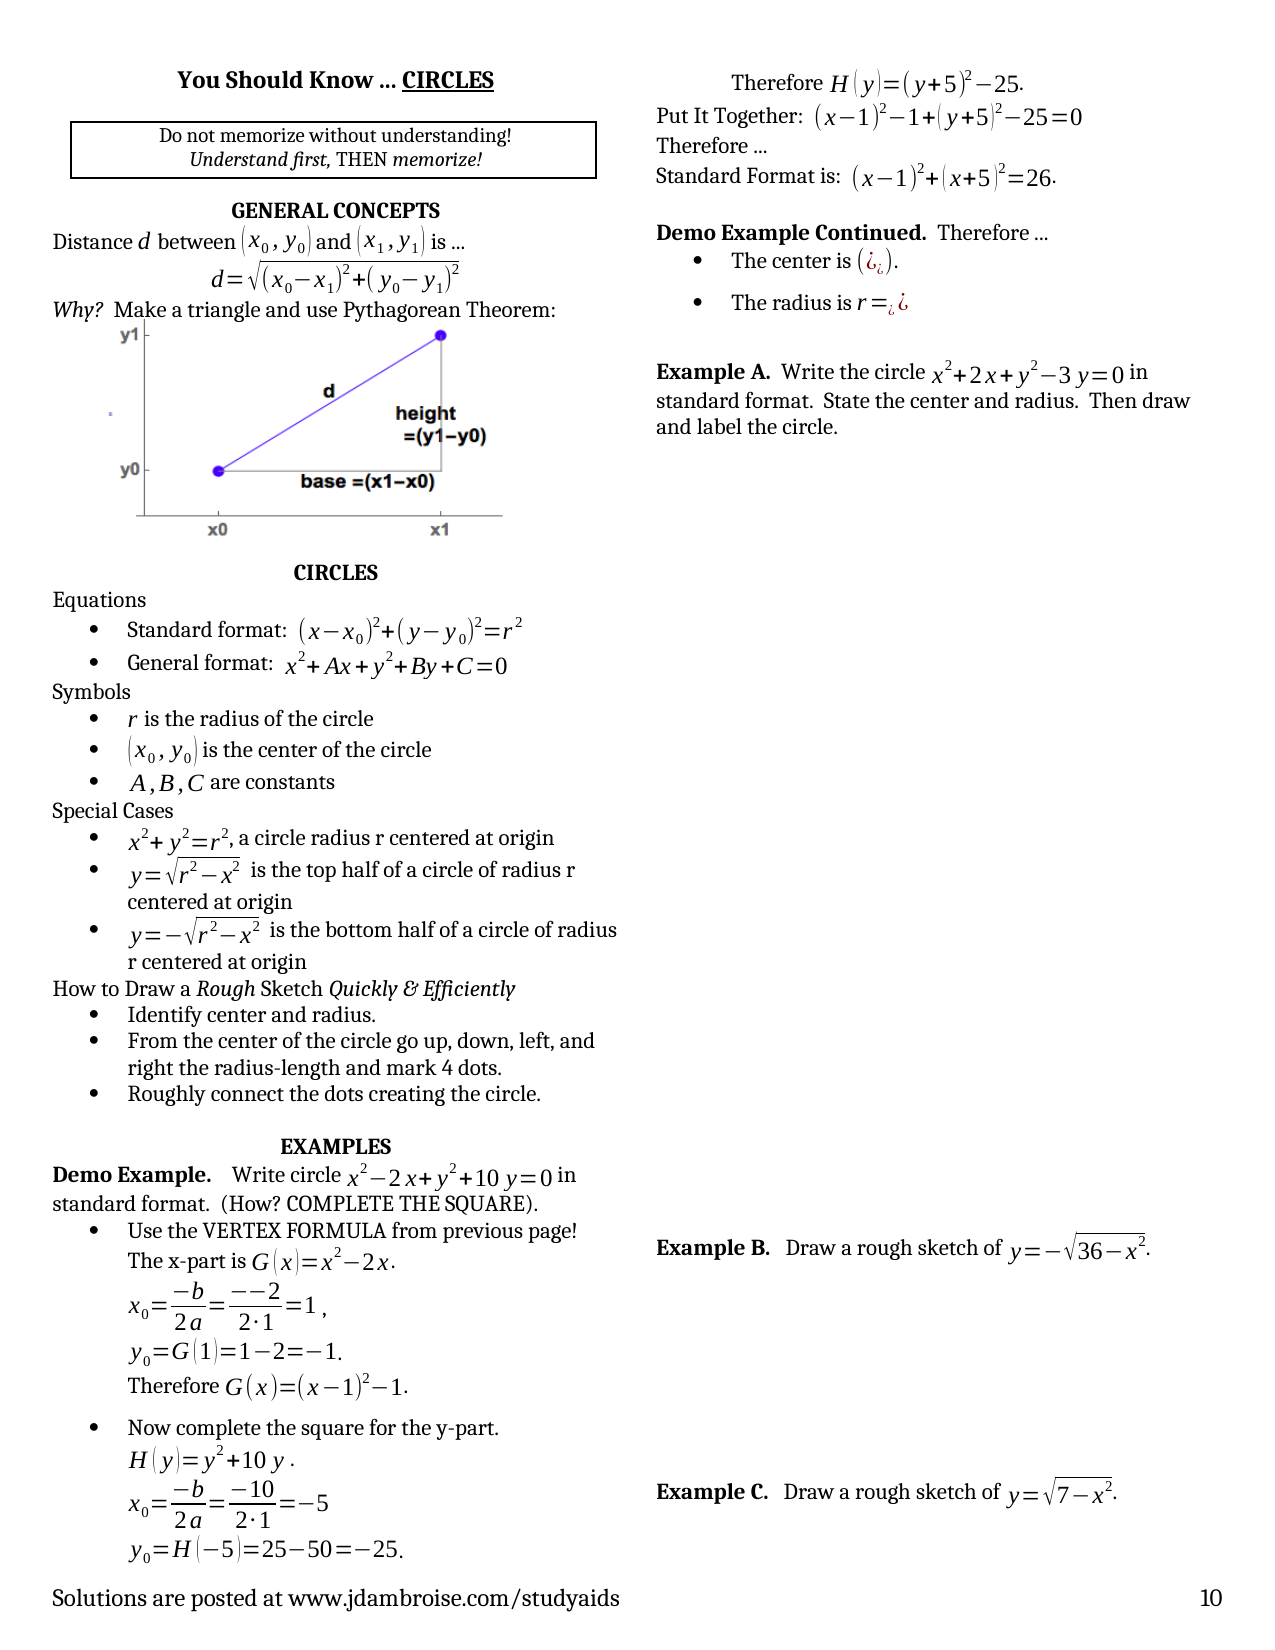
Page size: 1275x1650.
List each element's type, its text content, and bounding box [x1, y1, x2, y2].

text Example C. Draw a rough sketch of . [656, 1476, 1222, 1509]
text Symbols [52, 679, 619, 705]
list is the center of the circle [90, 734, 619, 769]
list From the center of the circle go up, down, left, and right the radius-length and mark 4 dots. [90, 1028, 619, 1081]
text Distance between and is ... [52, 224, 619, 259]
text EXAMPLES [52, 1133, 619, 1160]
text Example B. Draw a rough sketch of . [656, 1231, 1222, 1265]
text Demo Example. Write circle in standard format. (How? COMPLETE THE SQUARE). [52, 1160, 619, 1217]
list . [127, 1336, 619, 1369]
list General format: [90, 648, 619, 679]
list Therefore . [731, 66, 1222, 99]
list The radius is [694, 289, 1222, 317]
list The x-part is . [127, 1244, 619, 1277]
list Roughly connect the dots creating the circle. [90, 1081, 619, 1107]
list Now complete the square for the y-part. [90, 1415, 619, 1442]
text Standard Format is: . [656, 159, 1222, 193]
list is the bottom half of a circle of radius r centered at origin [90, 915, 619, 975]
text You Should Know ... CIRCLES [52, 66, 619, 95]
text Put It Together: [656, 99, 1222, 133]
list The center is . [694, 246, 1222, 276]
list Therefore . [127, 1369, 619, 1402]
list Standard format: [90, 613, 619, 648]
list are constants [90, 769, 619, 798]
list is the radius of the circle [90, 705, 619, 734]
list Identify center and radius. [90, 1002, 619, 1028]
list , [127, 1277, 619, 1336]
list . [127, 1534, 619, 1567]
list . [127, 1442, 619, 1475]
text Example A. Write the circle in standard format. State the center and radius. Then draw and label the circle. [656, 357, 1222, 440]
picture [108, 323, 503, 544]
text How to Draw a Rough Sketch Quickly & Efficiently [52, 975, 619, 1002]
text Why? Make a triangle and use Pythagorean Theorem: [52, 297, 619, 323]
text Demo Example Continued. Therefore ... [656, 219, 1222, 246]
text Therefore ... [656, 133, 1222, 159]
text Do not memorize without understanding! [52, 124, 619, 148]
list is the top half of a circle of radius r centered at origin [90, 855, 619, 915]
text Special Cases [52, 798, 619, 824]
list , a circle radius r centered at origin [90, 824, 619, 855]
list Use the VERTEX FORMULA from previous page! [90, 1217, 619, 1244]
text GENERAL CONCEPTS [52, 198, 619, 224]
text CIRCLES [52, 560, 619, 587]
text Understand first, THEN memorize! [52, 148, 619, 172]
text Equations [52, 587, 619, 613]
